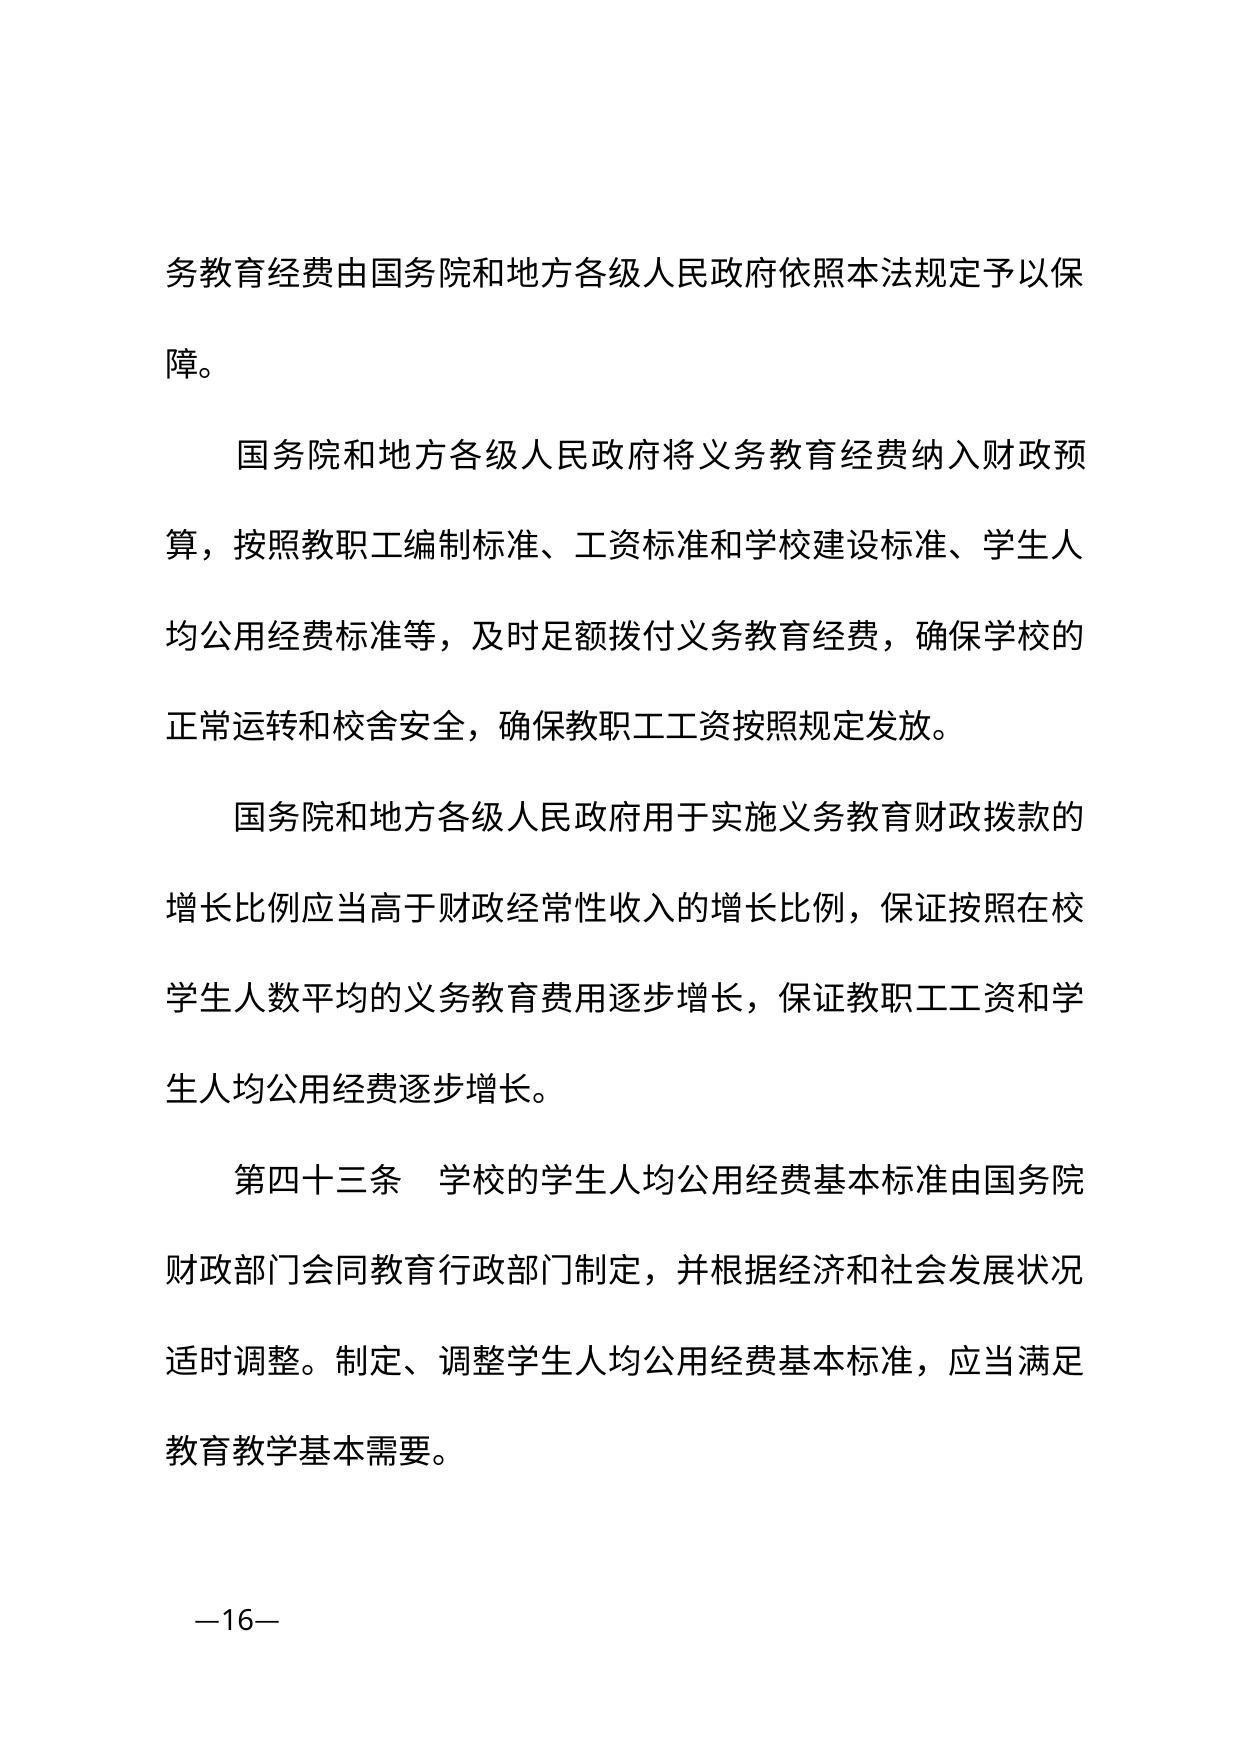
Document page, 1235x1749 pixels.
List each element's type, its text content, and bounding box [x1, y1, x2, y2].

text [165, 226, 1087, 407]
text 国务院和地方各级人民政府将义务教育经费纳入财政预算，按照教职工编制标准、工资标准和学校建设标准、学生人均公用经费标准等，及时足额拨付义务教育经费，确保学校的正常运转和校舍安全，确保教职工工资按照规定发放。 [165, 407, 1087, 770]
text 国务院和地方各级人民政府用于实施义务教育财政拨款的增长比例应当高于财政经常性收入的增长比例，保证按照在校学生人数平均的义务教育费用逐步增长，保证教职工工资和学生人均公用经费逐步增长。 [165, 770, 1087, 1132]
text 第四十三条 学校的学生人均公用经费基本标准由国务院财政部门会同教育行政部门制定，并根据经济和社会发展状况适时调整。制定、调整学生人均公用经费基本标准，应当满足教育教学基本需要。 [165, 1132, 1087, 1495]
